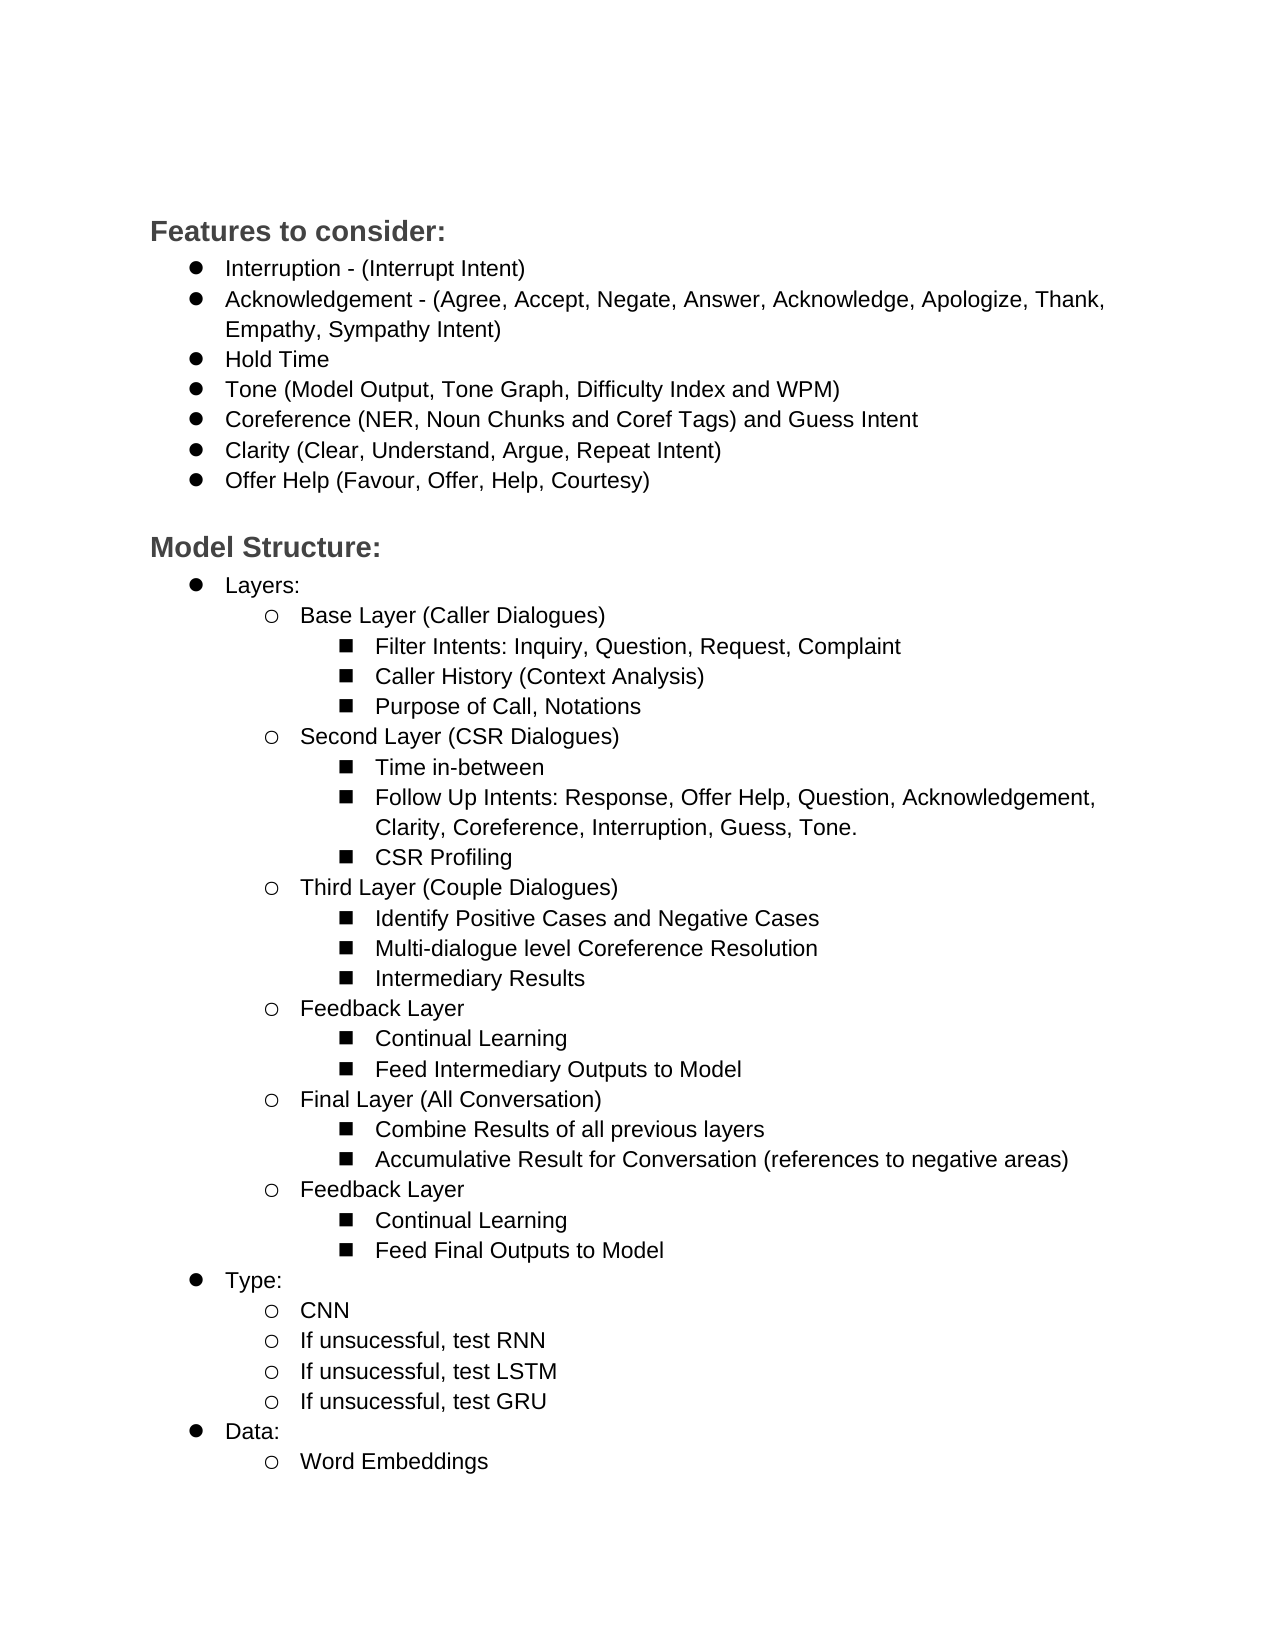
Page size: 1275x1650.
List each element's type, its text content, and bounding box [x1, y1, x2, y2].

list Identify Positive Cases and Negative Cases [337, 904, 1125, 931]
list Interruption - (Interrupt Intent) [187, 255, 1125, 282]
list Time in-between [337, 753, 1125, 780]
list Feedback Layer [262, 1176, 1125, 1203]
list Feedback Layer [262, 995, 1125, 1022]
list Filter Intents: Inquiry, Question, Request, Complaint [337, 633, 1125, 659]
list Type: [187, 1267, 1125, 1293]
list Continual Learning [337, 1207, 1125, 1233]
list CSR Profiling [337, 844, 1125, 871]
list Data: [187, 1418, 1125, 1444]
list Feed Final Outputs to Model [337, 1237, 1125, 1263]
list If unsucessful, test LSTM [262, 1358, 1125, 1384]
list Second Layer (CSR Dialogues) [262, 723, 1125, 750]
list Follow Up Intents: Response, Offer Help, Question, Acknowledgement, Clarity, Coreference, Interruption, Guess, Tone. [337, 784, 1125, 840]
list Intermediary Results [337, 965, 1125, 991]
list Multi-dialogue level Coreference Resolution [337, 935, 1125, 961]
list If unsucessful, test GRU [262, 1388, 1125, 1414]
list Third Layer (Couple Dialogues) [262, 874, 1125, 901]
list CNN [262, 1297, 1125, 1324]
list Accumulative Result for Conversation (references to negative areas) [337, 1146, 1125, 1173]
list Clarity (Clear, Understand, Argue, Repeat Intent) [187, 437, 1125, 463]
subtitle Model Structure: [150, 530, 1125, 564]
list Caller History (Context Analysis) [337, 663, 1125, 689]
list Word Embeddings [262, 1448, 1125, 1475]
list Offer Help (Favour, Offer, Help, Courtesy) [187, 467, 1125, 493]
list Acknowledgement - (Agree, Accept, Negate, Answer, Acknowledge, Apologize, Thank, Empathy, Sympathy Intent) [187, 286, 1125, 342]
list Continual Learning [337, 1025, 1125, 1052]
list If unsucessful, test RNN [262, 1327, 1125, 1354]
list Tone (Model Output, Tone Graph, Difficulty Index and WPM) [187, 376, 1125, 403]
list Coreference (NER, Noun Chunks and Coref Tags) and Guess Intent [187, 406, 1125, 433]
list Layers: [187, 572, 1125, 599]
list Final Layer (All Conversation) [262, 1086, 1125, 1112]
list Purpose of Call, Notations [337, 693, 1125, 719]
list Hold Time [187, 346, 1125, 372]
list Combine Results of all previous layers [337, 1116, 1125, 1142]
list Feed Intermediary Outputs to Model [337, 1056, 1125, 1082]
list Base Layer (Caller Dialogues) [262, 602, 1125, 629]
subtitle Features to consider: [150, 213, 1125, 247]
